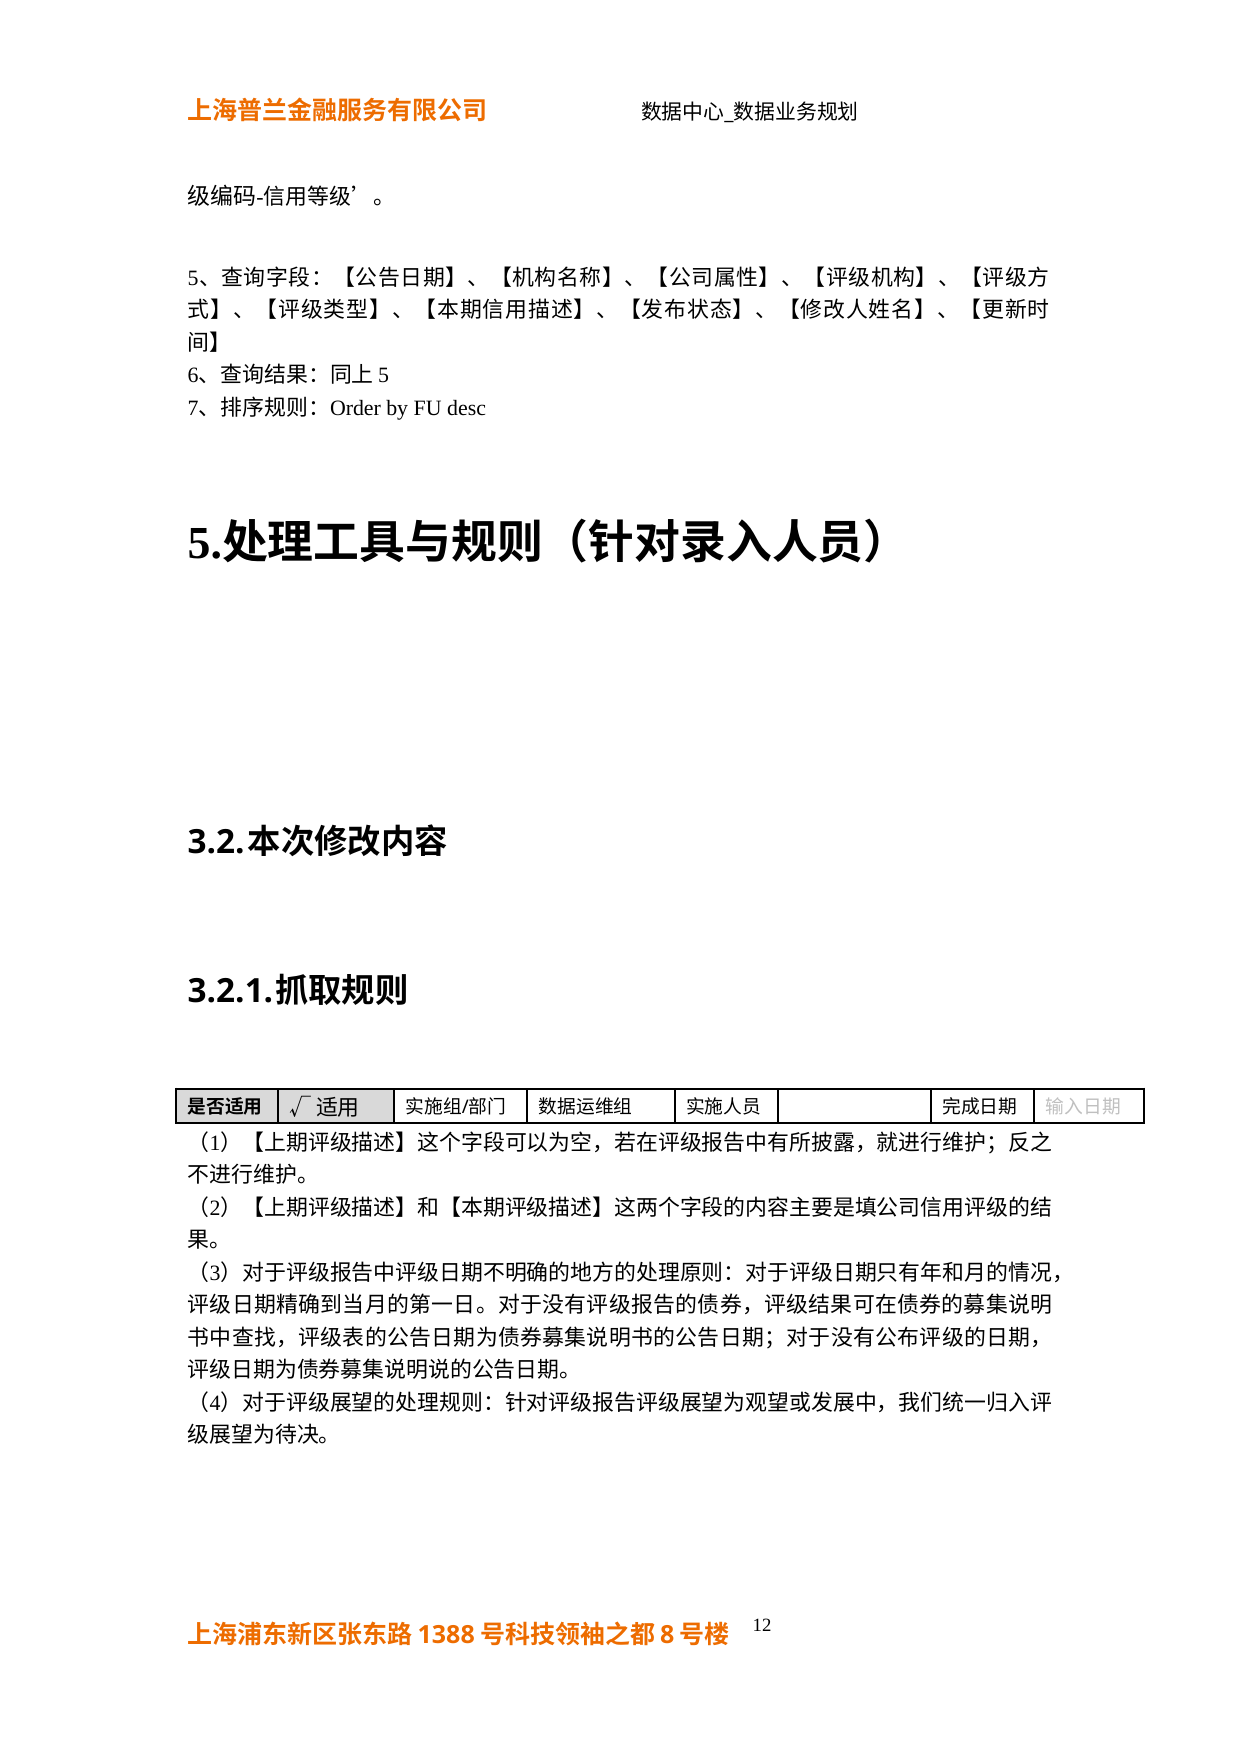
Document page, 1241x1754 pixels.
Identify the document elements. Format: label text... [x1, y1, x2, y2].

table_header 完成日期 [932, 1090, 1033, 1122]
table_header 数据运维组 [528, 1090, 674, 1122]
table_header [779, 1090, 930, 1122]
subtitle 本次修改内容 [187, 807, 1053, 872]
table_header [279, 1090, 393, 1122]
list 7、排序规则：Order by FU desc [187, 389, 1053, 422]
text （4）对于评级展望的处理规则：针对评级报告评级展望为观望或发展中，我们统一归入评级展望为待决。 [187, 1384, 1053, 1449]
text （2）【上期评级描述】和【本期评级描述】这两个字段的内容主要是填公司信用评级的结果。 [187, 1189, 1053, 1254]
table_header 是否适用 [177, 1090, 277, 1122]
table_header 实施人员 [676, 1090, 777, 1122]
text （1）【上期评级描述】这个字段可以为空，若在评级报告中有所披露，就进行维护；反之不进行维护。 [187, 1124, 1053, 1189]
subtitle 抓取规则 [187, 955, 1053, 1020]
list 5、查询字段：【公告日期】、【机构名称】、【公司属性】、【评级机构】、【评级方式】、【评级类型】、【本期信用描述】、【发布状态】、【修改人姓名】、【更新时间】 [187, 259, 1053, 357]
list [187, 162, 1053, 227]
table_header [1035, 1090, 1143, 1122]
table_header 实施组/部门 [395, 1090, 526, 1122]
list 6、查询结果：同上5 [187, 357, 1053, 389]
subtitle 5.处理工具与规则（针对录入人员） [187, 490, 1053, 587]
text （3）对于评级报告中评级日期不明确的地方的处理原则：对于评级日期只有年和月的情况，评级日期精确到当月的第一日。对于没有评级报告的债券，评级结果可在债券的募集说明书中查找，评级表的公告日期为债券募集说明书的公告日期；对于没有公布评级的日期，评级日期为债券募集说明说的公告日期。 [187, 1254, 1053, 1384]
